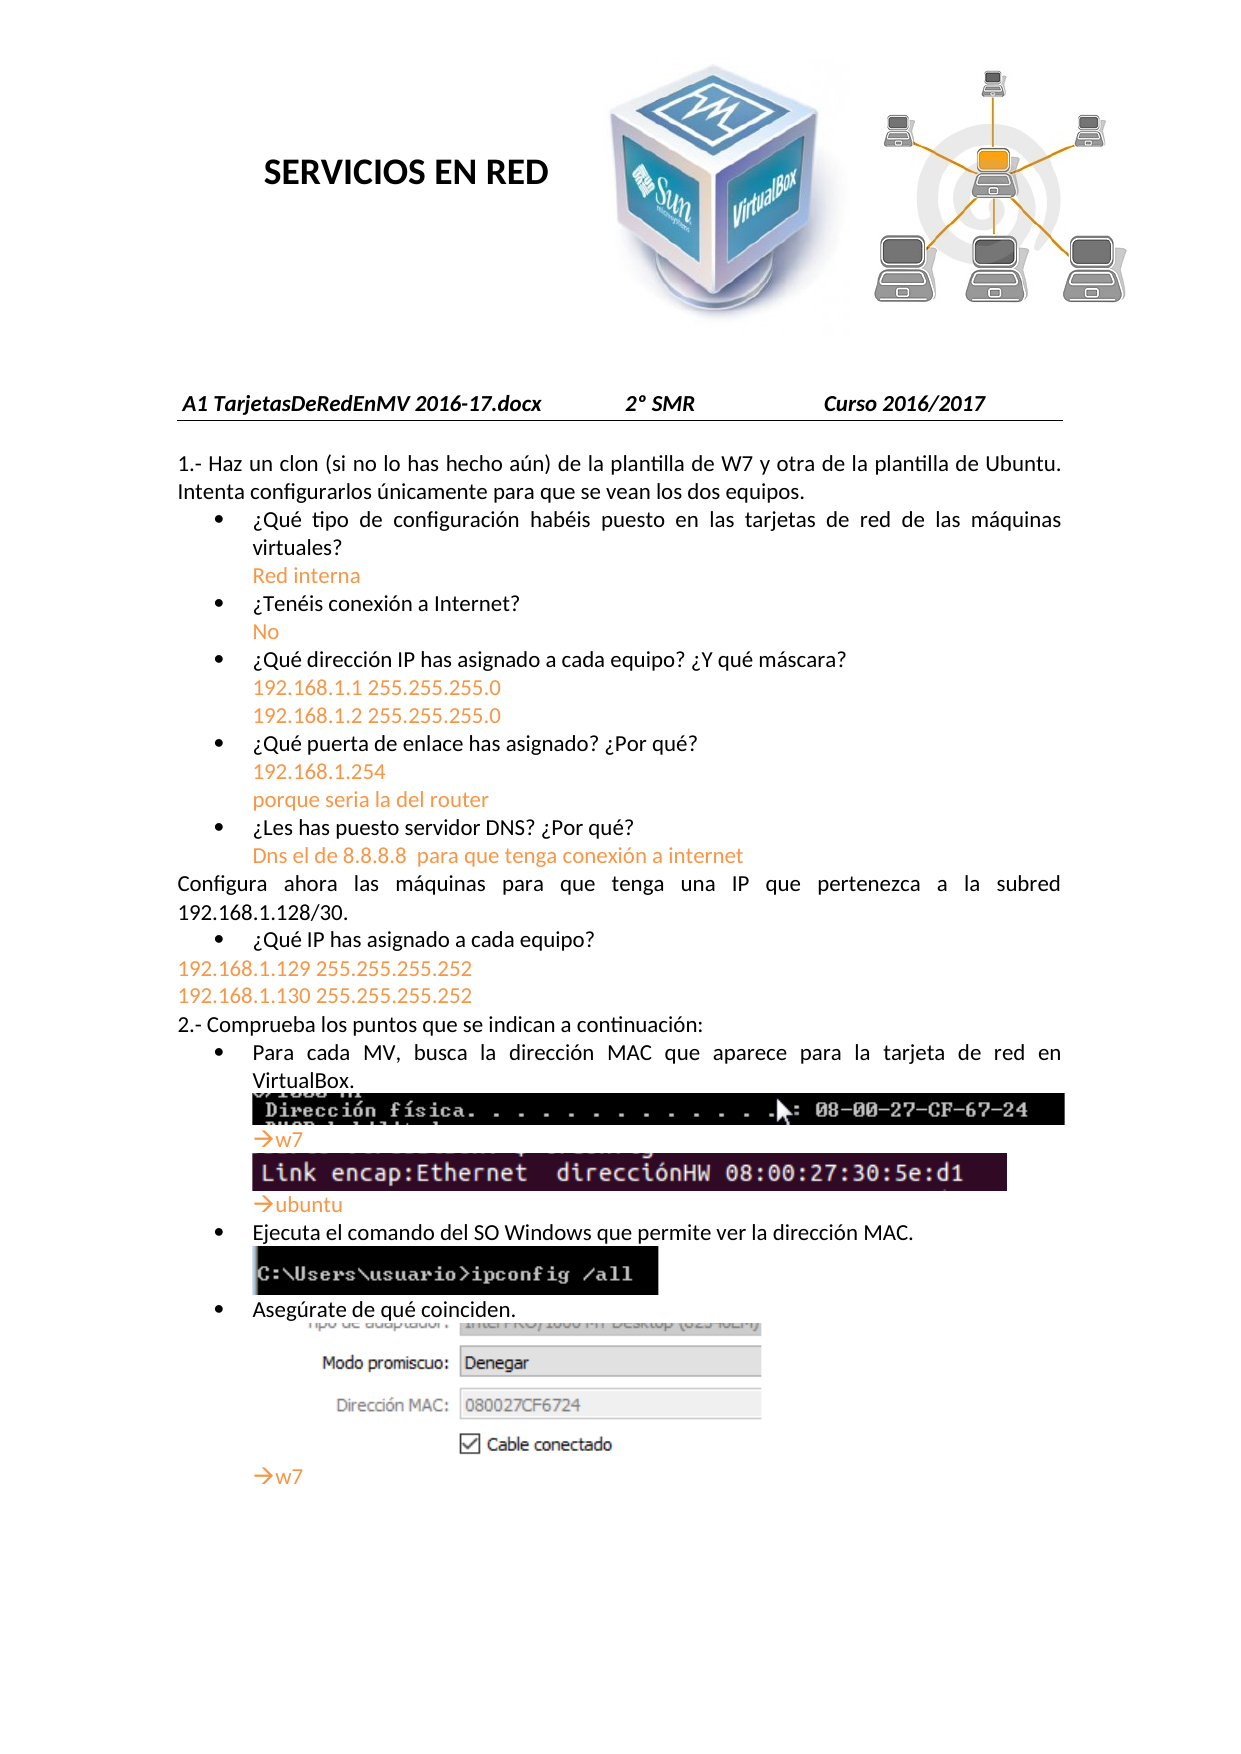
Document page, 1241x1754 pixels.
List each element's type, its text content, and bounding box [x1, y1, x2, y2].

list 192.168.1.2 255.255.255.0 [252, 701, 1063, 729]
list porque seria la del router [252, 786, 1063, 813]
list 192.168.1.254 [252, 757, 1063, 786]
text SERVICIOS EN RED [177, 148, 590, 193]
list Ejecuta el comando del SO Windows que permite ver la dirección MAC. [215, 1218, 1063, 1247]
picture [590, 41, 1139, 337]
text 1.- Haz un clon (si no lo has hecho aún) de la plantilla de W7 y otra de la plantilla de Ubuntu. Intenta configurarlos únicamente para que se vean los dos equipos. [177, 449, 1063, 505]
list Para cada MV, busca la dirección MAC que aparece para la tarjeta de red en VirtualBox. [215, 1038, 1063, 1094]
list w7 [252, 1462, 1063, 1490]
text 192.168.1.129 255.255.255.252 [177, 954, 1063, 982]
picture [252, 1323, 762, 1462]
list 192.168.1.1 255.255.255.0 [252, 673, 1063, 701]
list ¿Qué puerta de enlace has asignado? ¿Por qué? [215, 729, 1063, 757]
text 192.168.1.130 255.255.255.252 [177, 982, 1063, 1010]
text 2.- Comprueba los puntos que se indican a continuación: [177, 1010, 1063, 1038]
list ¿Qué tipo de configuración habéis puesto en las tarjetas de red de las máquinas virtuales? [215, 505, 1063, 561]
list No [252, 617, 1063, 645]
picture [252, 1153, 1007, 1191]
list w7 [252, 1125, 1063, 1153]
picture [252, 1093, 1065, 1125]
list ¿Qué dirección IP has asignado a cada equipo? ¿Y qué máscara? [215, 645, 1063, 673]
list ¿Tenéis conexión a Internet? [215, 589, 1063, 617]
list Dns el de 8.8.8.8 para que tenga conexión a internet [252, 842, 1063, 869]
list ¿Les has puesto servidor DNS? ¿Por qué? [215, 813, 1063, 842]
list Red interna [252, 561, 1063, 589]
list ¿Qué IP has asignado a cada equipo? [215, 926, 1063, 954]
text A1 TarjetasDeRedEnMV 2016-17.docx 2º SMR Curso 2016/2017 [177, 389, 1063, 420]
list Asegúrate de qué coinciden. [215, 1295, 1063, 1323]
text Configura ahora las máquinas para que tenga una IP que pertenezca a la subred 192.168.1.128/30. [177, 869, 1063, 926]
picture [252, 1246, 659, 1295]
